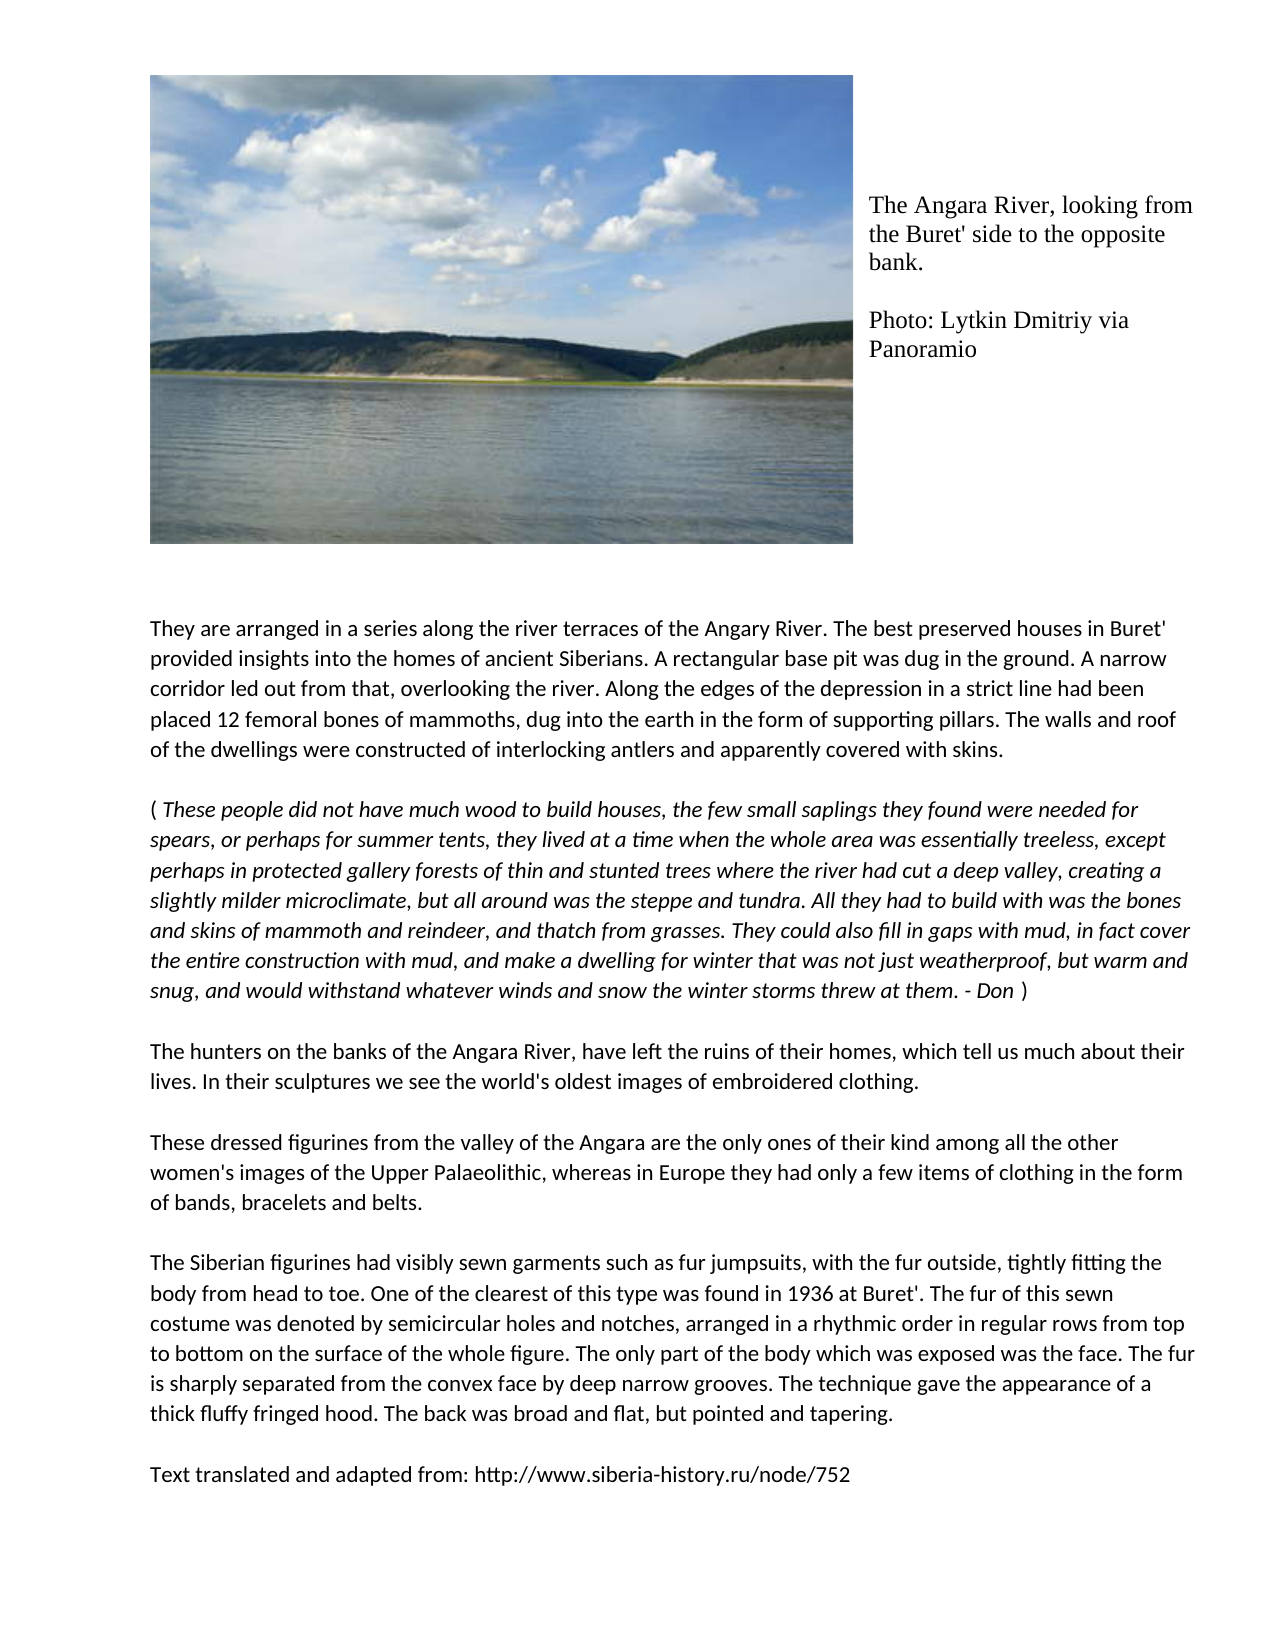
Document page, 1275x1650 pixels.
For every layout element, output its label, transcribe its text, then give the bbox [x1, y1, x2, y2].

text The Angara River, looking from the Buret' side to the opposite bank. Photo: Lytkin Dmitriy via Panoramio [854, 75, 1200, 362]
picture [150, 75, 854, 544]
text They are arranged in a series along the river terraces of the Angary River. The best preserved houses in Buret' provided insights into the homes of ancient Siberians. A rectangular base pit was dug in the ground. A narrow corridor led out from that, overlooking the river. Along the edges of the depression in a strict line had been placed 12 femoral bones of mammoths, dug into the earth in the form of supporting pillars. The walls and roof of the dwellings were constructed of interlocking antlers and apparently covered with skins. ( These people did not have much wood to build houses, the few small saplings they found were needed for spears, or perhaps for summer tents, they lived at a time when the whole area was essentially treeless, except perhaps in protected gallery forests of thin and stunted trees where the river had cut a deep valley, creating a slightly milder microclimate, but all around was the steppe and tundra. All they had to build with was the bones and skins of mammoth and reindeer, and thatch from grasses. They could also fill in gaps with mud, in fact cover the entire construction with mud, and make a dwelling for winter that was not just weatherproof, but warm and snug, and would withstand whatever winds and snow the winter storms threw at them. - Don ) The hunters on the banks of the Angara River, have left the ruins of their homes, which tell us much about their lives. In their sculptures we see the world's oldest images of embroidered clothing. These dressed figurines from the valley of the Angara are the only ones of their kind among all the other women's images of the Upper Palaeolithic, whereas in Europe they had only a few items of clothing in the form of bands, bracelets and belts. The Siberian figurines had visibly sewn garments such as fur jumpsuits, with the fur outside, tightly fitting the body from head to toe. One of the clearest of this type was found in 1936 at Buret'. The fur of this sewn costume was denoted by semicircular holes and notches, arranged in a rhythmic order in regular rows from top to bottom on the surface of the whole figure. The only part of the body which was exposed was the face. The fur is sharply separated from the convex face by deep narrow grooves. The technique gave the appearance of a thick fluffy fringed hood. The back was broad and flat, but pointed and tapering. Text translated and adapted from: http://www.siberia-history.ru/node/752 [150, 392, 1200, 1488]
